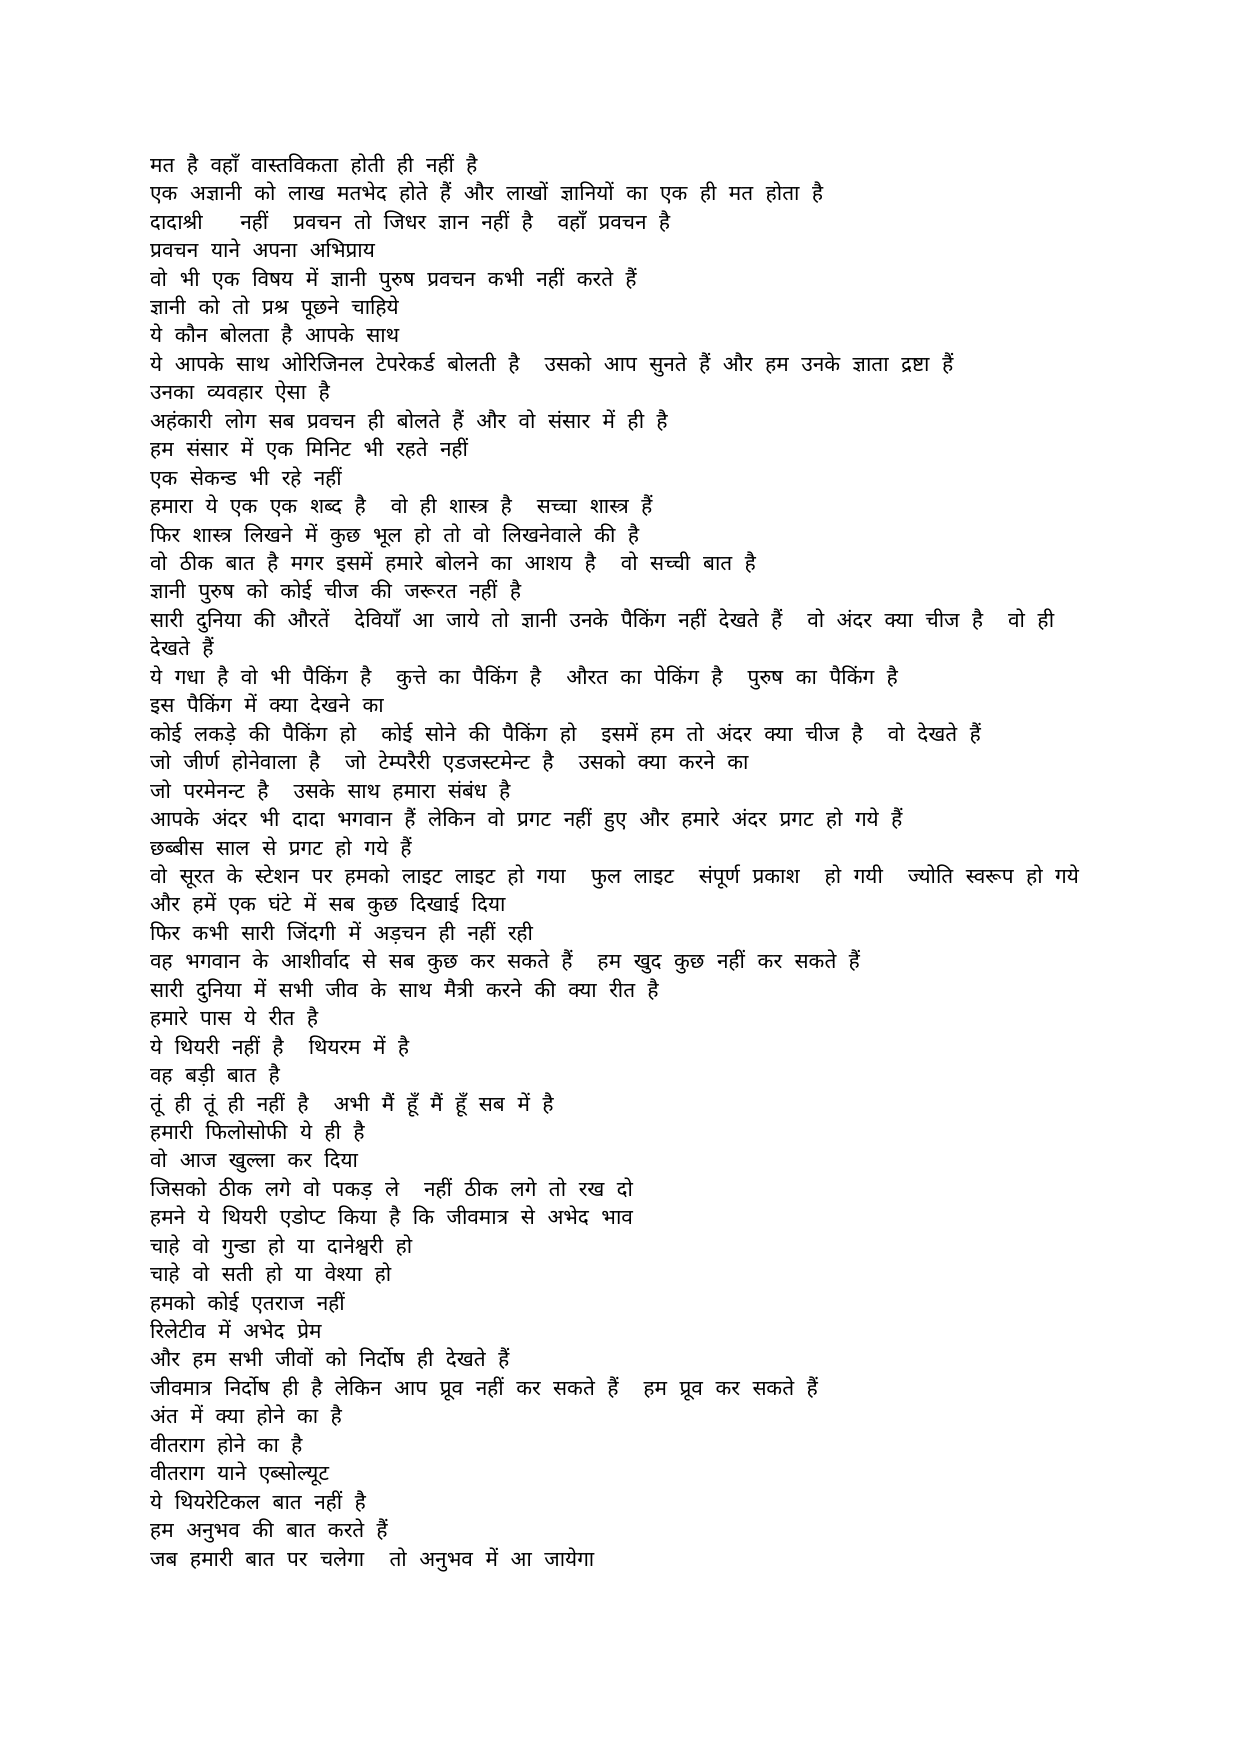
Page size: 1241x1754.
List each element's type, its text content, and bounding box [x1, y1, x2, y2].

text जो परमेनन्ट है उसके साथ हमारा संबंध है [150, 776, 1090, 804]
text आपके अंदर भी दादा भगवान हैं लेकिन वो प्रगट नहीं हुए और हमारे अंदर प्रगट हो गये हैं [150, 804, 1090, 833]
text प्रवचन याने अपना अभिप्राय [150, 235, 1090, 264]
text ज्ञानी पुरुष को कोई चीज की जरूरत नहीं है [150, 577, 1090, 605]
text हमारा ये एक एक शब्द है वो ही शास्त्र है सच्चा शास्त्र हैं [150, 491, 1090, 520]
text दादाश्री नहीं प्रवचन तो जिधर ज्ञान नहीं है वहाँ प्रवचन है [150, 207, 1090, 235]
text ये कौन बोलता है आपके साथ [150, 321, 1090, 349]
text हमारे पास ये रीत है [150, 1003, 1090, 1032]
text चाहे वो सती हो या वेश्या हो [150, 1259, 1090, 1288]
text उनका व्यवहार ऐसा है [150, 377, 1090, 406]
text फिर कभी सारी जिंदगी में अड़चन ही नहीं रही [150, 918, 1090, 946]
text वो ठीक बात है मगर इसमें हमारे बोलने का आशय है वो सच्ची बात है [150, 548, 1090, 577]
text एक अज्ञानी को लाख मतभेद होते हैं और लाखों ज्ञानियों का एक ही मत होता है [150, 178, 1090, 207]
text हमारी फिलोसोफी ये ही है [150, 1117, 1090, 1146]
text जीवमात्र निर्दोष ही है लेकिन आप प्रूव नहीं कर सकते हैं हम प्रूव कर सकते हैं [150, 1373, 1090, 1401]
text ज्ञानी को तो प्रश्र पूछने चाहिये [150, 292, 1090, 321]
text ये थियरी नहीं है थियरम में है [150, 1032, 1090, 1060]
text इस पैकिंग में क्या देखने का [150, 690, 1090, 719]
text जो जीर्ण होनेवाला है जो टेम्परैरी एडजस्टमेन्ट है उसको क्या करने का [150, 747, 1090, 776]
text छब्बीस साल से प्रगट हो गये हैं [150, 833, 1090, 861]
text और हम सभी जीवों को निर्दोष ही देखते हैं [150, 1344, 1090, 1373]
text ये गधा है वो भी पैकिंग है कुत्ते का पैकिंग है औरत का पेकिंग है पुरुष का पैकिंग है [150, 662, 1090, 690]
text वीतराग याने एब्सोल्यूट [150, 1458, 1090, 1487]
text वह भगवान के आशीर्वाद से सब कुछ कर सकते हैं हम खुद कुछ नहीं कर सकते हैं [150, 946, 1090, 975]
text रिलेटीव में अभेद प्रेम [150, 1316, 1090, 1344]
text जब हमारी बात पर चलेगा तो अनुभव में आ जायेगा [150, 1544, 1090, 1572]
text तूं ही तूं ही नहीं है अभी मैं हूँ मैं हूँ सब में है [150, 1089, 1090, 1117]
text फिर शास्त्र लिखने में कुछ भूल हो तो वो लिखनेवाले की है [150, 520, 1090, 548]
text हमको कोई एतराज नहीं [150, 1288, 1090, 1316]
text ये थियरेटिकल बात नहीं है [150, 1487, 1090, 1515]
text वो भी एक विषय में ज्ञानी पुरुष प्रवचन कभी नहीं करते हैं [150, 264, 1090, 292]
text अहंकारी लोग सब प्रवचन ही बोलते हैं और वो संसार में ही है [150, 406, 1090, 434]
text जिसको ठीक लगे वो पकड़ ले नहीं ठीक लगे तो रख दो [150, 1174, 1090, 1202]
text वो आज खुल्ला कर दिया [150, 1146, 1090, 1174]
text वो सूरत के स्टेशन पर हमको लाइट लाइट हो गया फुल लाइट संपूर्ण प्रकाश हो गयी ज्योति स्वरूप हो गये और हमें एक घंटे में सब कुछ दिखाई दिया [150, 861, 1090, 918]
text हमने ये थियरी एडोप्ट किया है कि जीवमात्र से अभेद भाव [150, 1202, 1090, 1231]
text चाहे वो गुन्डा हो या दानेश्वरी हो [150, 1231, 1090, 1259]
text वह बड़ी बात है [150, 1060, 1090, 1089]
text एक सेकन्ड भी रहे नहीं [150, 463, 1090, 491]
text अंत में क्या होने का है [150, 1401, 1090, 1430]
text सारी दुनिया की औरतें देवियाँ आ जाये तो ज्ञानी उनके पैकिंग नहीं देखते हैं वो अंदर क्या चीज है वो ही देखते हैं [150, 605, 1090, 662]
text हम अनुभव की बात करते हैं [150, 1515, 1090, 1544]
text कोई लकड़े की पैकिंग हो कोई सोने की पैकिंग हो इसमें हम तो अंदर क्या चीज है वो देखते हैं [150, 719, 1090, 747]
text हम संसार में एक मिनिट भी रहते नहीं [150, 434, 1090, 463]
text सारी दुनिया में सभी जीव के साथ मैत्री करने की क्या रीत है [150, 975, 1090, 1003]
text मत है वहाँ वास्तविकता होती ही नहीं है [150, 150, 1090, 178]
text वीतराग होने का है [150, 1430, 1090, 1458]
text ये आपके साथ ओरिजिनल टेपरेकर्ड बोलती है उसको आप सुनते हैं और हम उनके ज्ञाता द्रष्टा हैं [150, 349, 1090, 377]
